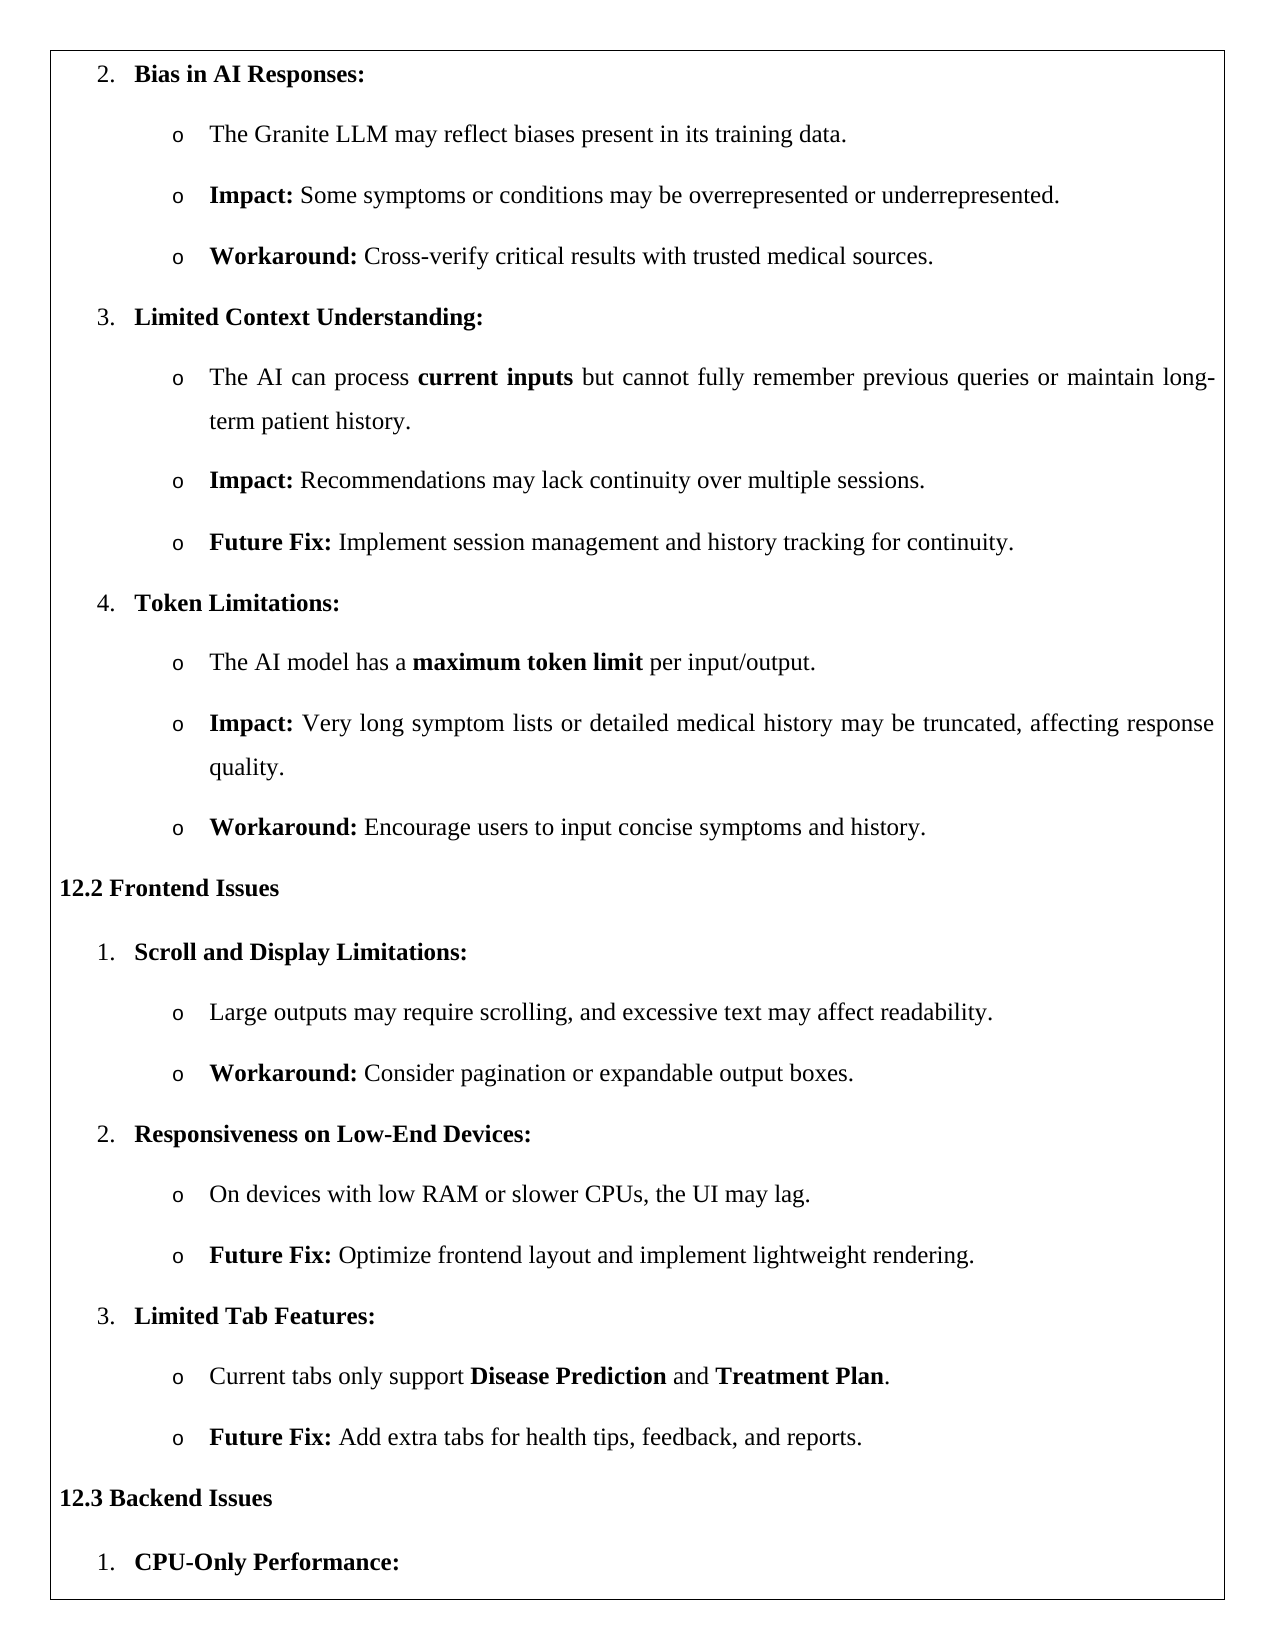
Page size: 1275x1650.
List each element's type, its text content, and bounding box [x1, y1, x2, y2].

list Workaround: Consider pagination or expandable output boxes. [172, 1058, 1216, 1088]
list Impact: Some symptoms or conditions may be overrepresented or underrepresented. [172, 180, 1216, 209]
list Future Fix: Optimize frontend layout and implement lightweight rendering. [172, 1240, 1216, 1269]
text 12.2 Frontend Issues [59, 873, 1216, 902]
list Impact: Recommendations may lack continuity over multiple sessions. [172, 466, 1216, 495]
list The AI model has a maximum token limit per input/output. [172, 647, 1216, 677]
list Limited Tab Features: [97, 1301, 1216, 1330]
list On devices with low RAM or slower CPUs, the UI may lag. [172, 1179, 1216, 1208]
list Responsiveness on Low-End Devices: [97, 1119, 1216, 1148]
list Bias in AI Responses: [97, 59, 1216, 88]
list Scroll and Display Limitations: [97, 937, 1216, 966]
list Current tabs only support Disease Prediction and Treatment Plan. [172, 1361, 1216, 1390]
list Large outputs may require scrolling, and excessive text may affect readability. [172, 997, 1216, 1027]
list Workaround: Encourage users to input concise symptoms and history. [172, 812, 1216, 842]
list Limited Context Understanding: [97, 302, 1216, 331]
list Workaround: Cross-verify critical results with trusted medical sources. [172, 241, 1216, 271]
list CPU-Only Performance: [97, 1547, 1216, 1576]
list Future Fix: Implement session management and history tracking for continuity. [172, 527, 1216, 556]
list Token Limitations: [97, 588, 1216, 616]
list The AI can process current inputs but cannot fully remember previous queries or maintain long-term patient history. [172, 362, 1216, 434]
list Future Fix: Add extra tabs for health tips, feedback, and reports. [172, 1422, 1216, 1451]
list Impact: Very long symptom lists or detailed medical history may be truncated, affecting response quality. [172, 708, 1216, 781]
text 12.3 Backend Issues [59, 1483, 1216, 1512]
list The Granite LLM may reflect biases present in its training data. [172, 119, 1216, 148]
